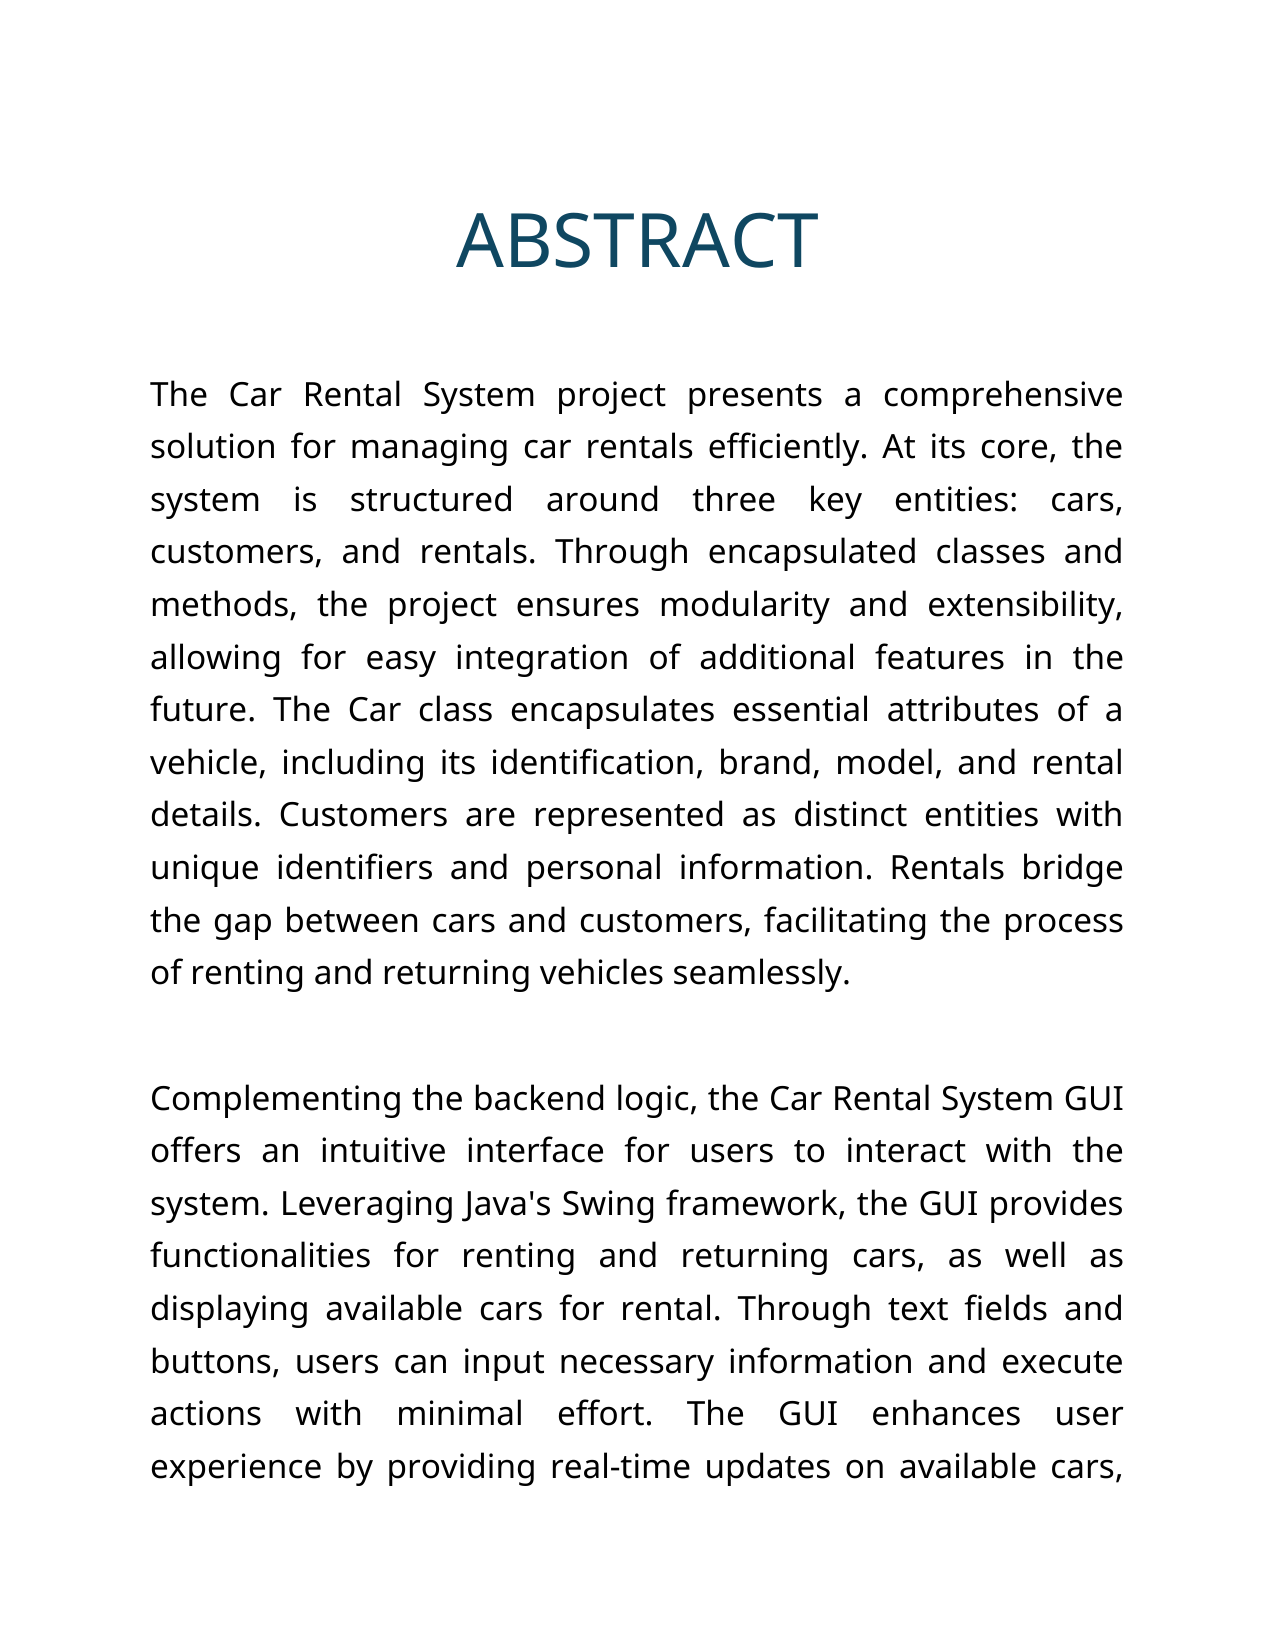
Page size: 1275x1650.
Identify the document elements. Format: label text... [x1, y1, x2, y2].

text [150, 1074, 1125, 1488]
subtitle ABSTRACT [150, 187, 1125, 290]
text The Car Rental System project presents a comprehensive solution for managing car rentals efficiently. At its core, the system is structured around three key entities: cars, customers, and rentals. Through encapsulated classes and methods, the project ensures modularity and extensibility, allowing for easy integration of additional features in the future. The Car class encapsulates essential attributes of a vehicle, including its identification, brand, model, and rental details. Customers are represented as distinct entities with unique identifiers and personal information. Rentals bridge the gap between cars and customers, facilitating the process of renting and returning vehicles seamlessly. [150, 370, 1125, 994]
